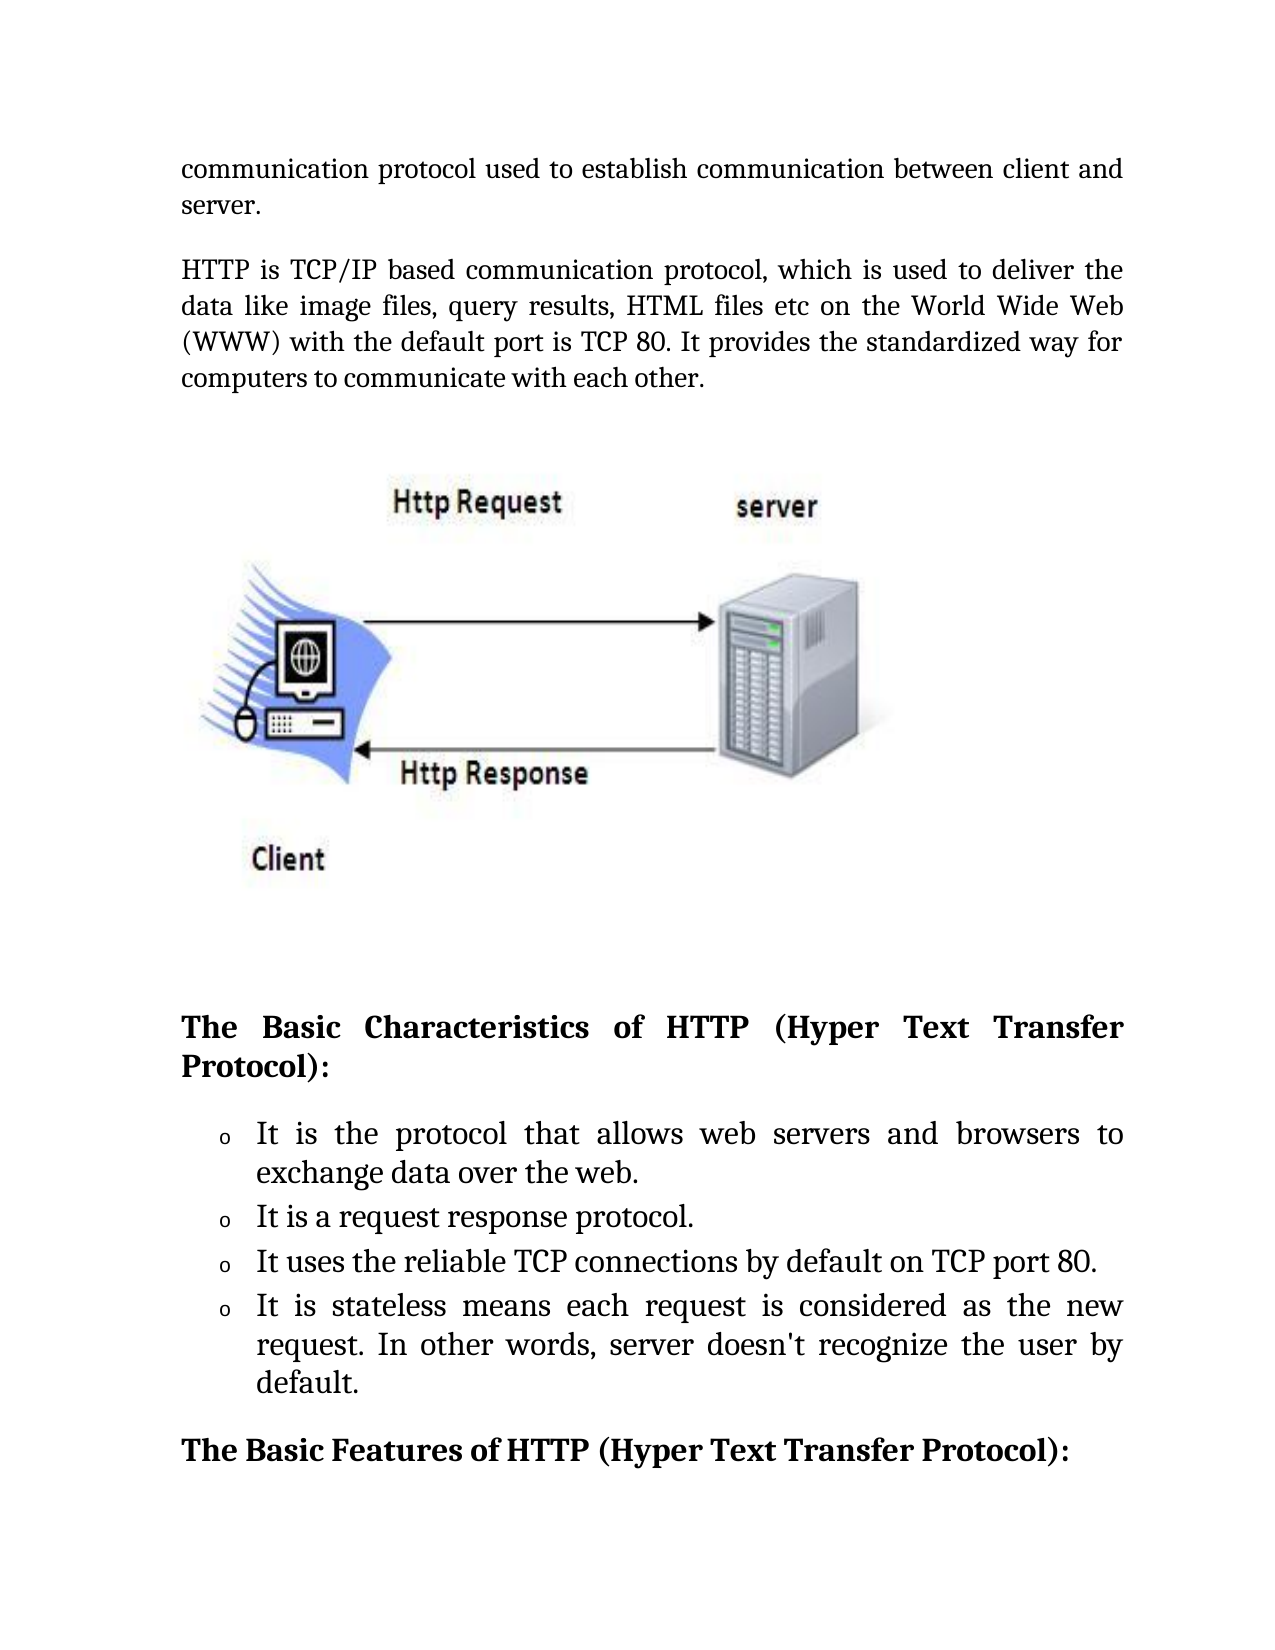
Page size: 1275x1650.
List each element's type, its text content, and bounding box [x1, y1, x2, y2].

list It is stateless means each request is considered as the new request. In other words, server doesn't recognize the user by default. [219, 1287, 1125, 1402]
picture [181, 423, 999, 901]
list It is a request response protocol. [219, 1198, 1125, 1236]
text The Basic Characteristics of HTTP (Hyper Text Transfer Protocol): [181, 1009, 1125, 1086]
text HTTP is TCP/IP based communication protocol, which is used to deliver the data like image files, query results, HTML files etc on the World Wide Web (WWW) with the default port is TCP 80. It provides the standardized way for computers to communicate with each other. [181, 251, 1125, 395]
list It is the protocol that allows web servers and browsers to exchange data over the web. [219, 1115, 1125, 1191]
text The Basic Features of HTTP (Hyper Text Transfer Protocol): [181, 1431, 1125, 1469]
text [181, 150, 1125, 222]
list It uses the reliable TCP connections by default on TCP port 80. [219, 1242, 1125, 1281]
